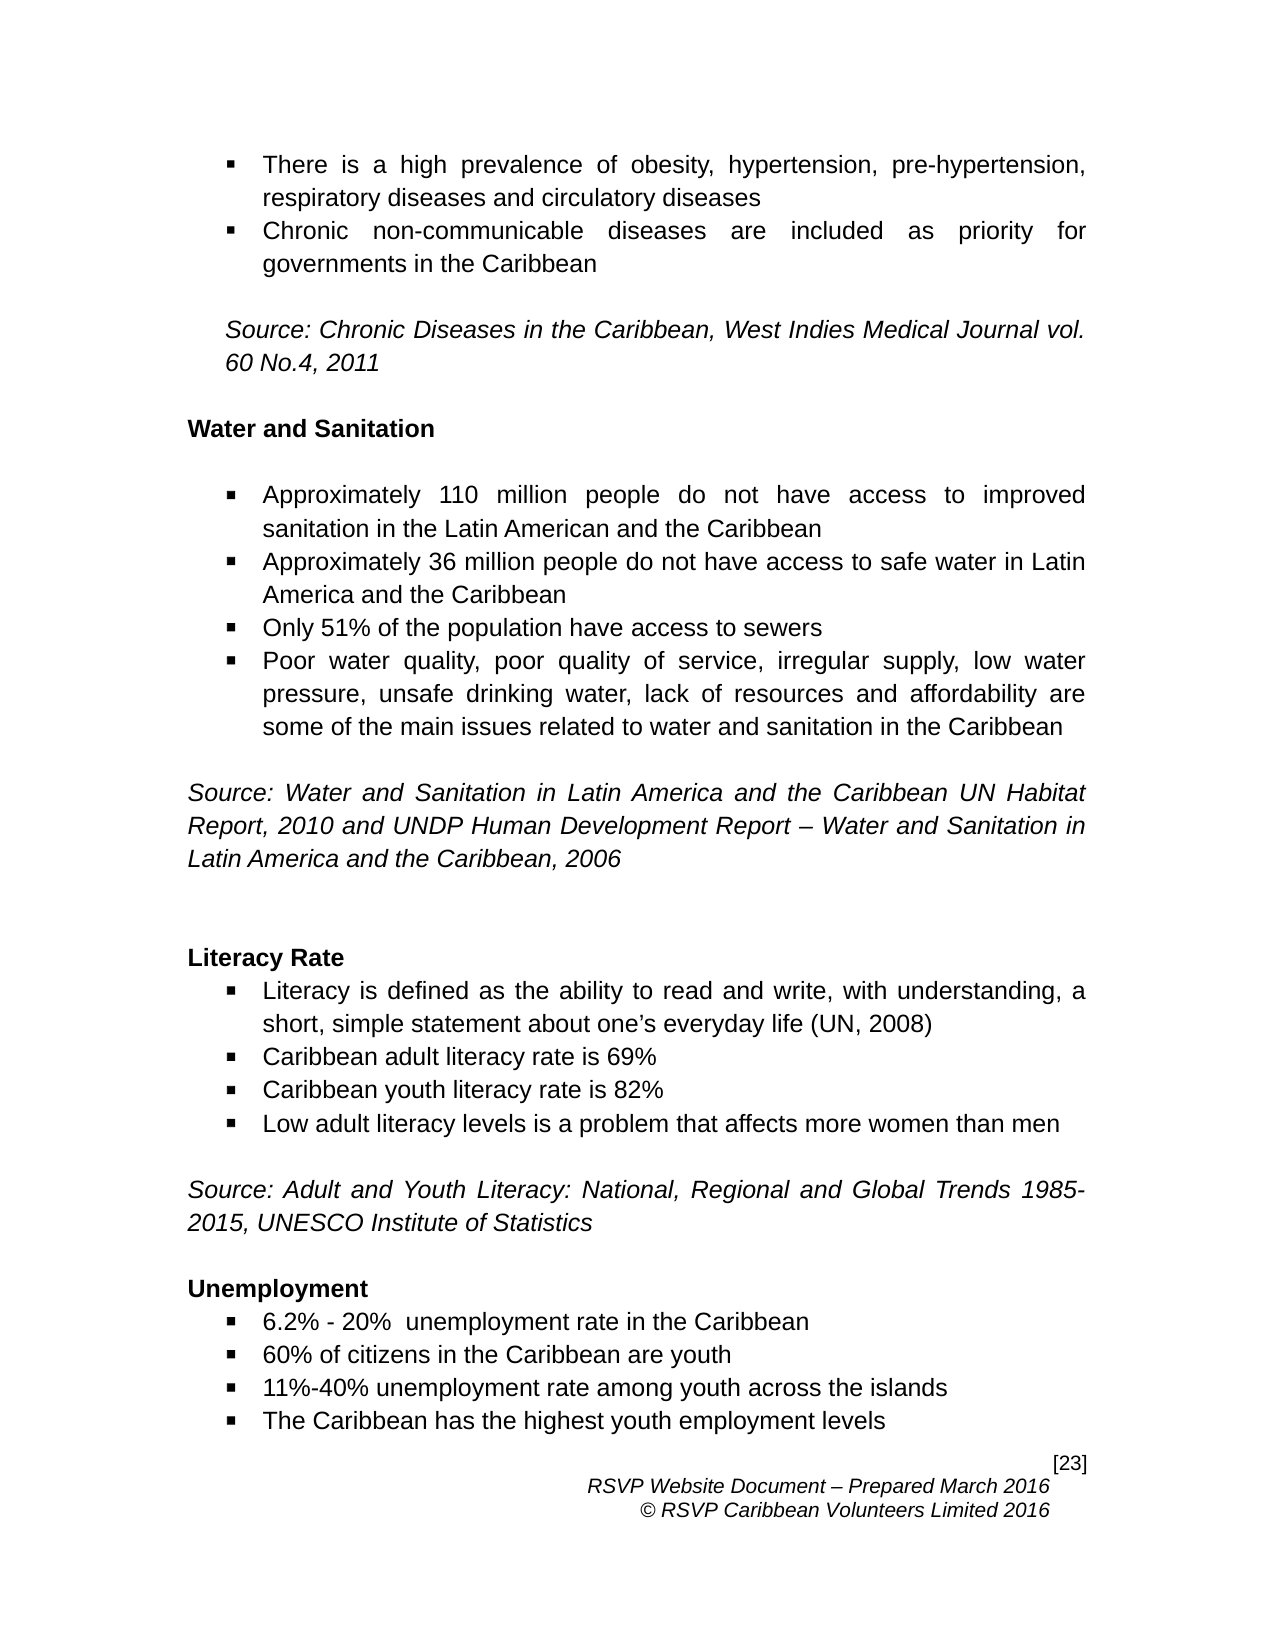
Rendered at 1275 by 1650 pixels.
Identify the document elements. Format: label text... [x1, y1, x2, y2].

list Source: Water and Sanitation in Latin America and the Caribbean UN Habitat Report, 2010 and UNDP Human Development Report – Water and Sanitation in Latin America and the Caribbean, 2006 [187, 778, 1087, 873]
list Literacy Rate [187, 943, 1087, 972]
list 11%-40% unemployment rate among youth across the islands [225, 1373, 1087, 1402]
list Water and Sanitation [187, 414, 1087, 443]
list Source: Adult and Youth Literacy: National, Regional and Global Trends 1985-2015, UNESCO Institute of Statistics [187, 1175, 1087, 1236]
list There is a high prevalence of obesity, hypertension, pre-hypertension, respiratory diseases and circulatory diseases [225, 150, 1087, 212]
list Caribbean youth literacy rate is 82% [225, 1075, 1087, 1104]
list Only 51% of the population have access to sewers [225, 613, 1087, 642]
list The Caribbean has the highest youth employment levels [225, 1406, 1087, 1435]
list Low adult literacy levels is a problem that affects more women than men [225, 1108, 1087, 1137]
list Source: Chronic Diseases in the Caribbean, West Indies Medical Journal vol. 60 No.4, 2011 [225, 315, 1087, 377]
list Literacy is defined as the ability to read and write, with understanding, a short, simple statement about one’s everyday life (UN, 2008) [225, 976, 1087, 1038]
list Caribbean adult literacy rate is 69% [225, 1042, 1087, 1071]
list Approximately 110 million people do not have access to improved sanitation in the Latin American and the Caribbean [225, 480, 1087, 542]
list 6.2% - 20% unemployment rate in the Caribbean [225, 1307, 1087, 1336]
list Chronic non-communicable diseases are included as priority for governments in the Caribbean [225, 216, 1087, 278]
list Approximately 36 million people do not have access to safe water in Latin America and the Caribbean [225, 547, 1087, 608]
list Poor water quality, poor quality of service, irregular supply, low water pressure, unsafe drinking water, lack of resources and affordability are some of the main issues related to water and sanitation in the Caribbean [225, 646, 1087, 741]
list Unemployment [187, 1274, 1087, 1302]
list 60% of citizens in the Caribbean are youth [225, 1340, 1087, 1369]
